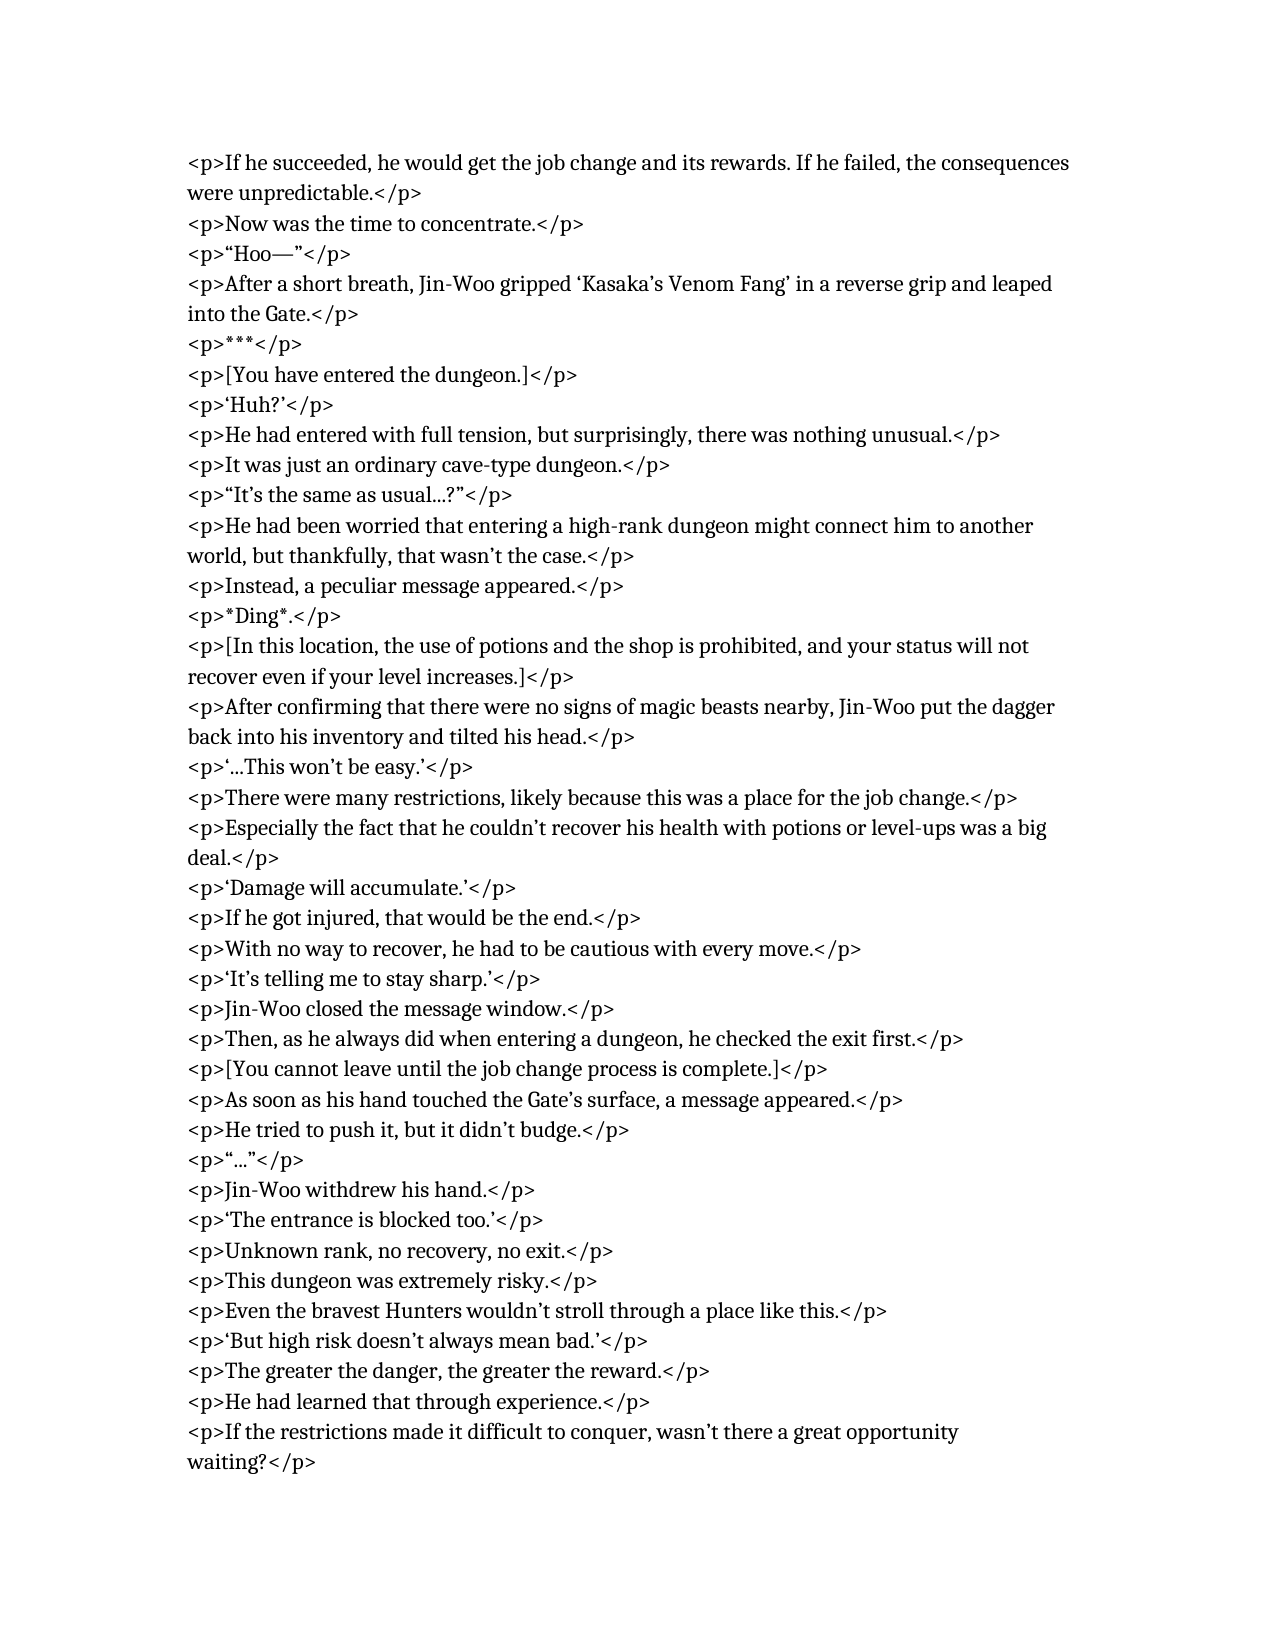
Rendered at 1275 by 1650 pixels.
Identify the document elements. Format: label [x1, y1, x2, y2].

text [187, 150, 1087, 1475]
